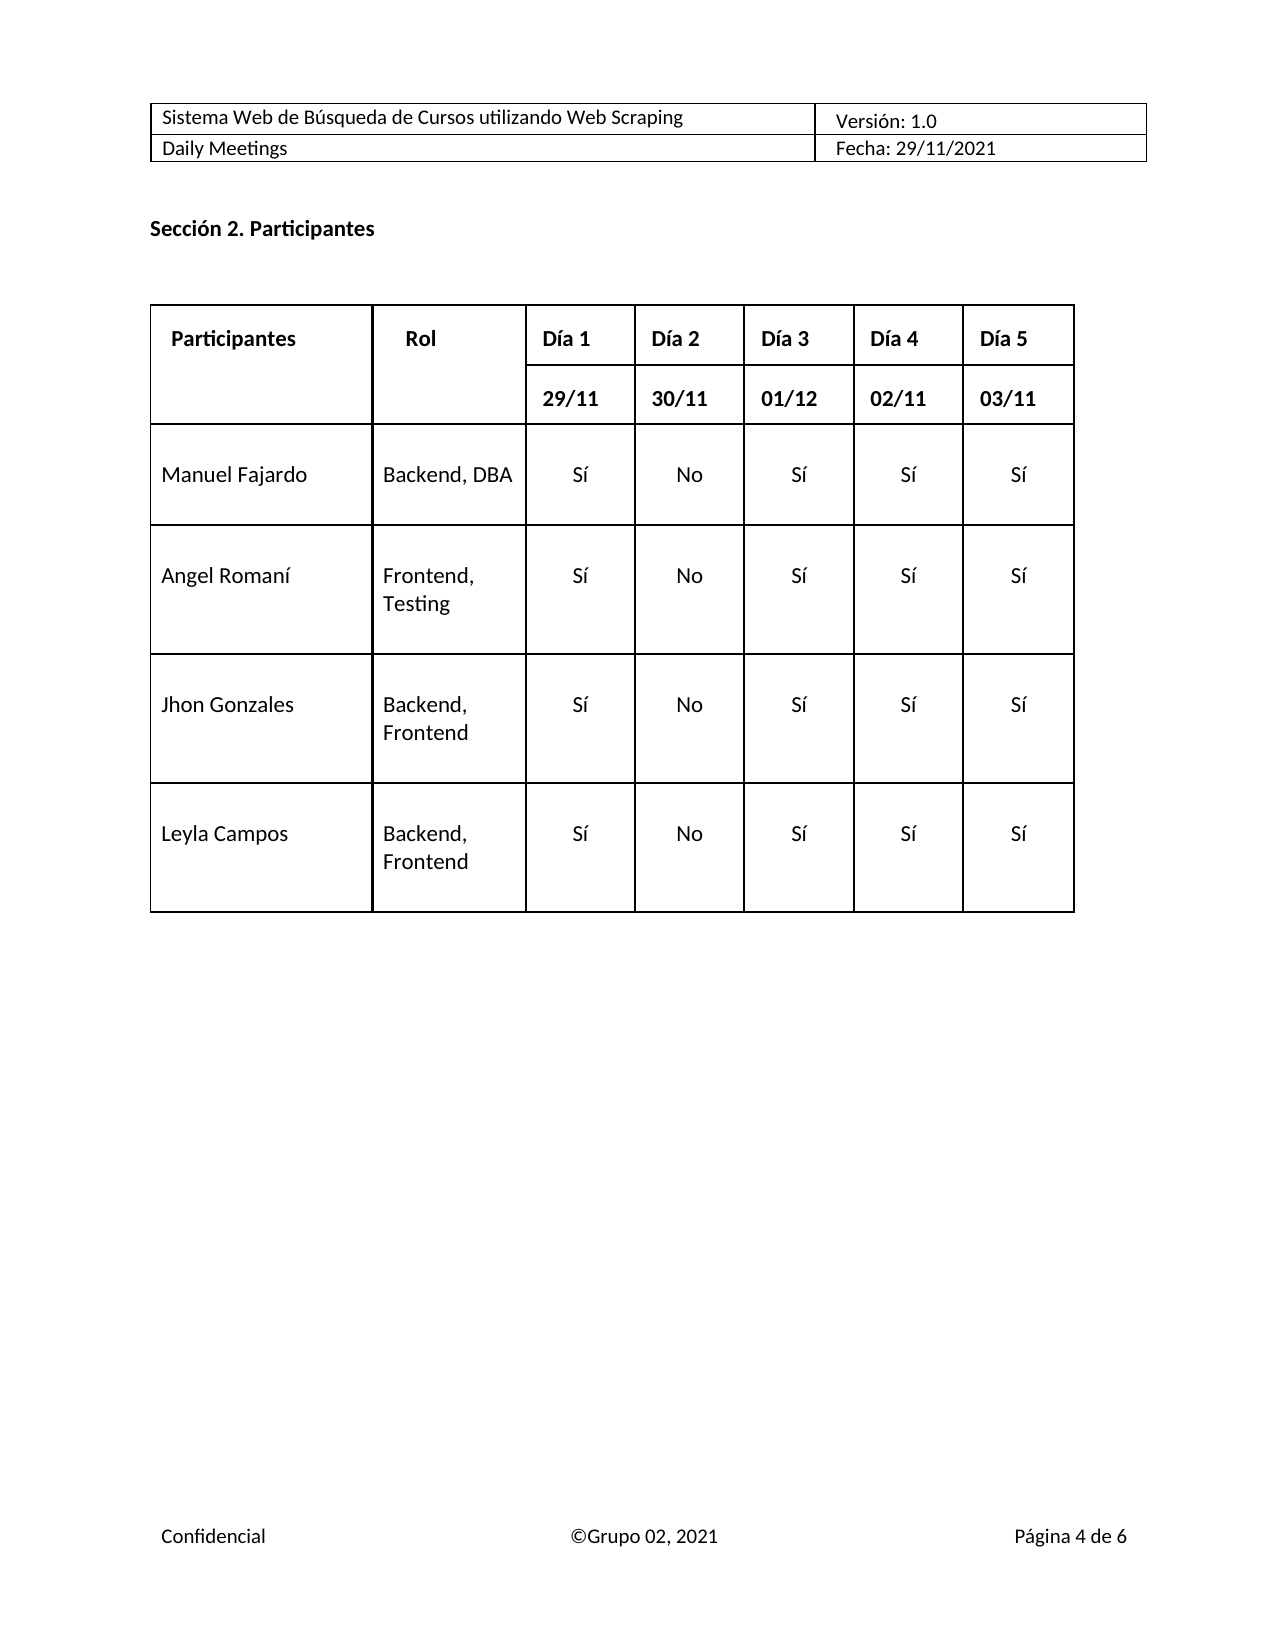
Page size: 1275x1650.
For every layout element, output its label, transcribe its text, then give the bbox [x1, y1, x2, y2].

table_cell Sí [855, 425, 962, 524]
table_cell Sí [745, 526, 853, 653]
table_cell Sí [745, 784, 853, 911]
table_cell 29/11 [527, 366, 634, 423]
table_cell No [636, 655, 743, 782]
table_cell Jhon Gonzales [151, 655, 371, 782]
table_cell 02/11 [855, 366, 962, 423]
table_cell Backend, Frontend [374, 784, 525, 911]
table_header Día 5 [964, 306, 1073, 363]
table_cell 03/11 [964, 366, 1073, 423]
table_header Día 2 [636, 306, 743, 363]
table_cell Backend, Frontend [374, 655, 525, 782]
table_header Día 3 [745, 306, 853, 363]
table_header Día 4 [855, 306, 962, 363]
table_cell Sí [964, 526, 1073, 653]
table_cell 01/12 [745, 366, 853, 423]
table_cell Sí [527, 526, 634, 653]
table_cell Sí [964, 425, 1073, 524]
table_cell Frontend, Testing [374, 526, 525, 653]
table_cell Angel Romaní [151, 526, 371, 653]
table_header Rol [374, 306, 525, 423]
table_cell Sí [964, 784, 1073, 911]
table_cell Sí [855, 784, 962, 911]
table_cell Sí [855, 655, 962, 782]
table_cell Sí [527, 784, 634, 911]
table_cell 30/11 [636, 366, 743, 423]
table_header Participantes [151, 306, 371, 423]
table_cell Sí [745, 655, 853, 782]
table_cell Sí [855, 526, 962, 653]
table_header Día 1 [527, 306, 634, 363]
table_cell Sí [745, 425, 853, 524]
table_cell No [636, 425, 743, 524]
text Sección 2. Participantes [150, 214, 1125, 242]
table_cell Sí [527, 655, 634, 782]
table_cell No [636, 526, 743, 653]
table_cell Leyla Campos [151, 784, 371, 911]
table_cell Backend, DBA [374, 425, 525, 524]
table_cell Sí [964, 655, 1073, 782]
table_cell No [636, 784, 743, 911]
table_cell Sí [527, 425, 634, 524]
table_cell Manuel Fajardo [151, 425, 371, 524]
